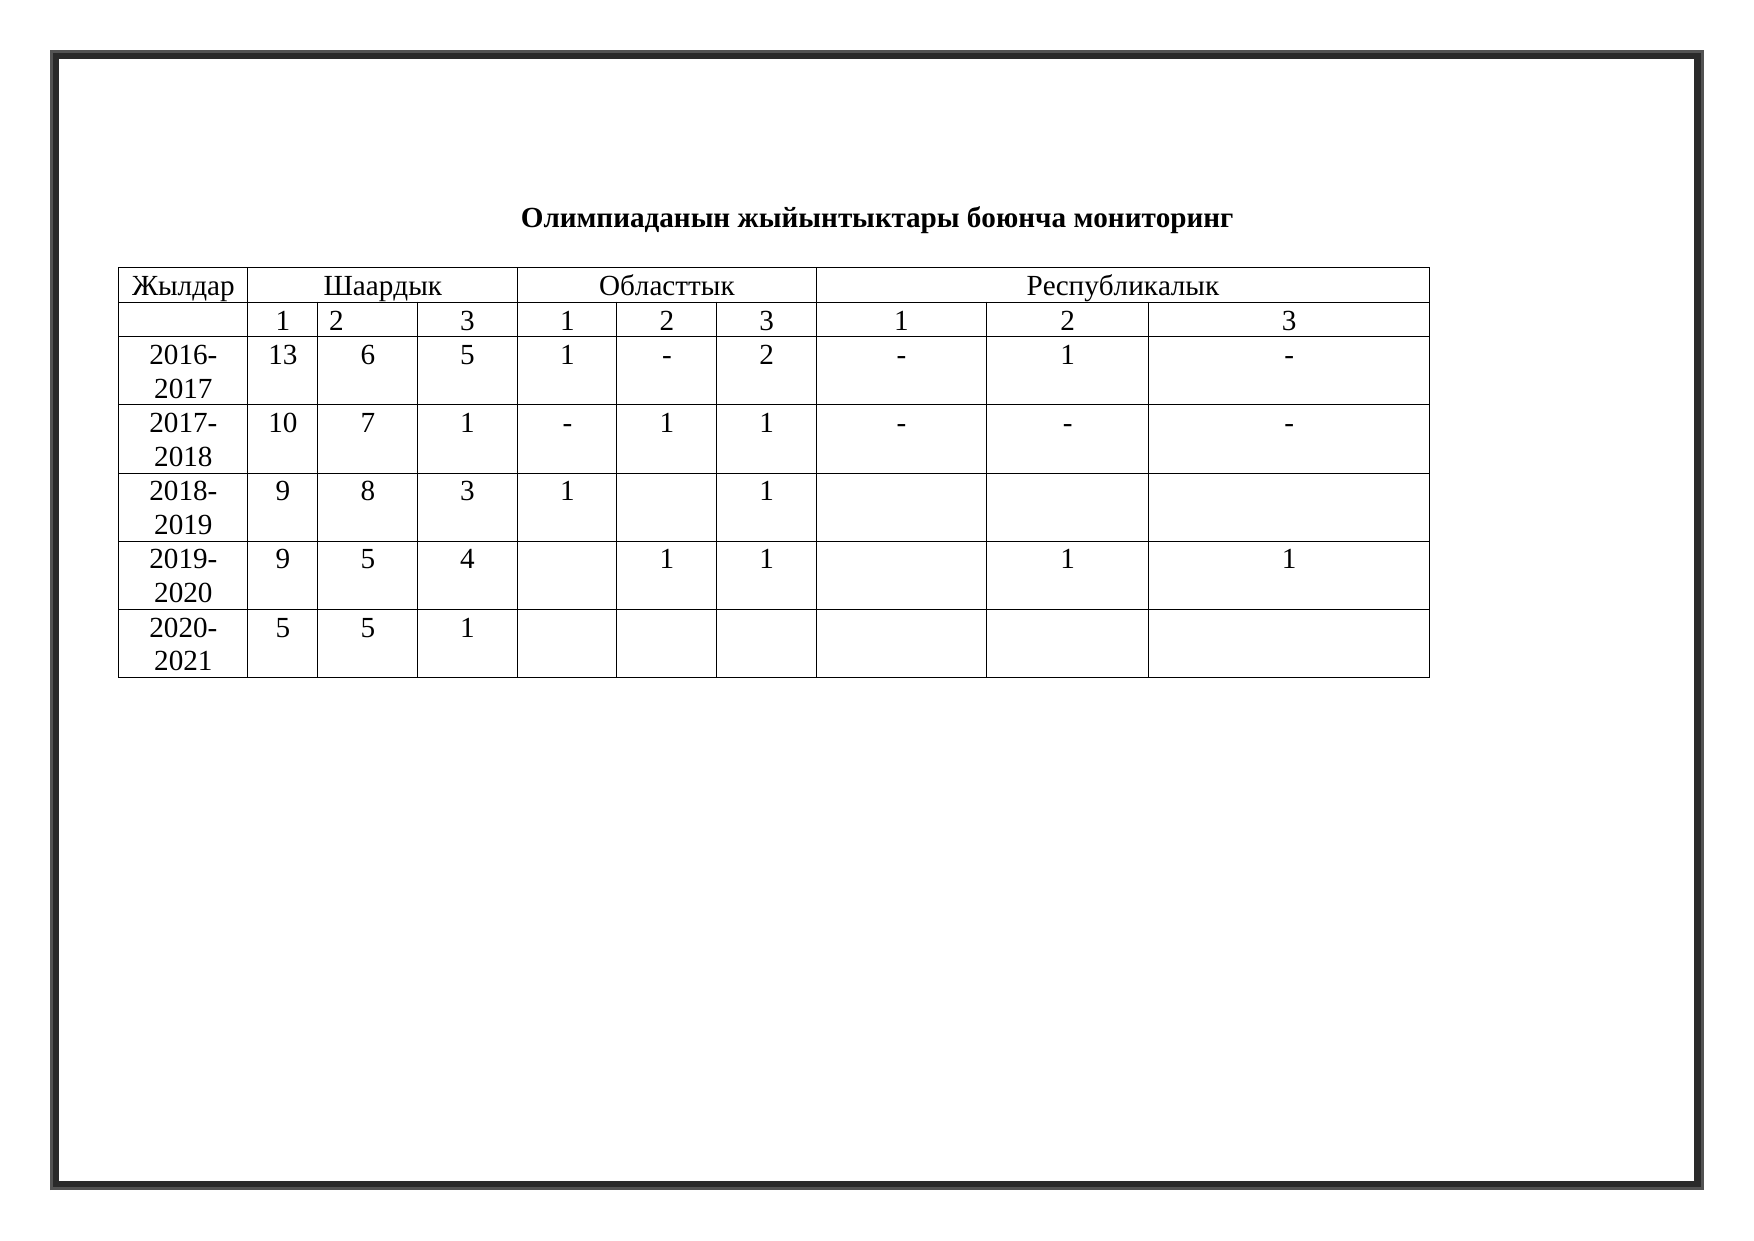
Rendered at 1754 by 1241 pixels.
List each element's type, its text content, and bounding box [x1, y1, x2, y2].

table_cell [518, 610, 616, 677]
table_cell 2 [717, 337, 816, 404]
table_cell 5 [418, 337, 517, 404]
table_cell 2 [617, 303, 716, 336]
table_cell - [1149, 405, 1429, 472]
table_cell 3 [1149, 303, 1429, 336]
table_cell [518, 542, 616, 609]
table_cell 6 [318, 337, 417, 404]
table_cell [617, 610, 716, 677]
table_cell - [817, 405, 986, 472]
table_cell [817, 474, 986, 541]
table_header Шаардык [248, 268, 517, 302]
table_cell 1 [617, 542, 716, 609]
table_cell 1 [987, 337, 1148, 404]
table_cell 7 [318, 405, 417, 472]
table_cell [717, 610, 816, 677]
table_header Жылдар [119, 268, 247, 302]
table_cell 1 [518, 303, 616, 336]
table_cell [617, 474, 716, 541]
table_cell [987, 474, 1148, 541]
text Олимпиаданын жыйынтыктары боюнча мониторинг [118, 200, 1636, 233]
table_cell [1149, 474, 1429, 541]
table_cell 1 [518, 337, 616, 404]
table_cell 2 [318, 303, 417, 336]
table_cell 1 [817, 303, 986, 336]
table_cell 1 [518, 474, 616, 541]
table_cell 8 [318, 474, 417, 541]
table_cell [987, 610, 1148, 677]
table_cell 5 [318, 610, 417, 677]
table_cell 13 [248, 337, 317, 404]
table_cell 1 [418, 405, 517, 472]
table_cell - [987, 405, 1148, 472]
table_cell 2 [987, 303, 1148, 336]
table_cell 1 [717, 474, 816, 541]
table_header Республикалык [817, 268, 1429, 302]
table_cell 3 [418, 474, 517, 541]
table_cell 2019-2020 [119, 542, 247, 609]
table_cell - [617, 337, 716, 404]
table_cell [1149, 610, 1429, 677]
table_cell 5 [318, 542, 417, 609]
table_cell 2017-2018 [119, 405, 247, 472]
table_cell 10 [248, 405, 317, 472]
table_cell [817, 610, 986, 677]
table_cell 5 [248, 610, 317, 677]
table_cell [119, 303, 247, 336]
table_cell 3 [717, 303, 816, 336]
table_cell 2020-2021 [119, 610, 247, 677]
table_cell 1 [717, 405, 816, 472]
table_cell 9 [248, 474, 317, 541]
table_cell 2016-2017 [119, 337, 247, 404]
table_cell 1 [1149, 542, 1429, 609]
table_cell - [1149, 337, 1429, 404]
table_cell 2018-2019 [119, 474, 247, 541]
table_cell 1 [987, 542, 1148, 609]
table_cell 1 [418, 610, 517, 677]
table_header Областтык [518, 268, 816, 302]
table_cell 1 [717, 542, 816, 609]
table_cell 4 [418, 542, 517, 609]
table_cell [817, 542, 986, 609]
table_cell - [817, 337, 986, 404]
table_cell 1 [617, 405, 716, 472]
table_cell 3 [418, 303, 517, 336]
table_cell 1 [248, 303, 317, 336]
table_cell - [518, 405, 616, 472]
table_cell 9 [248, 542, 317, 609]
